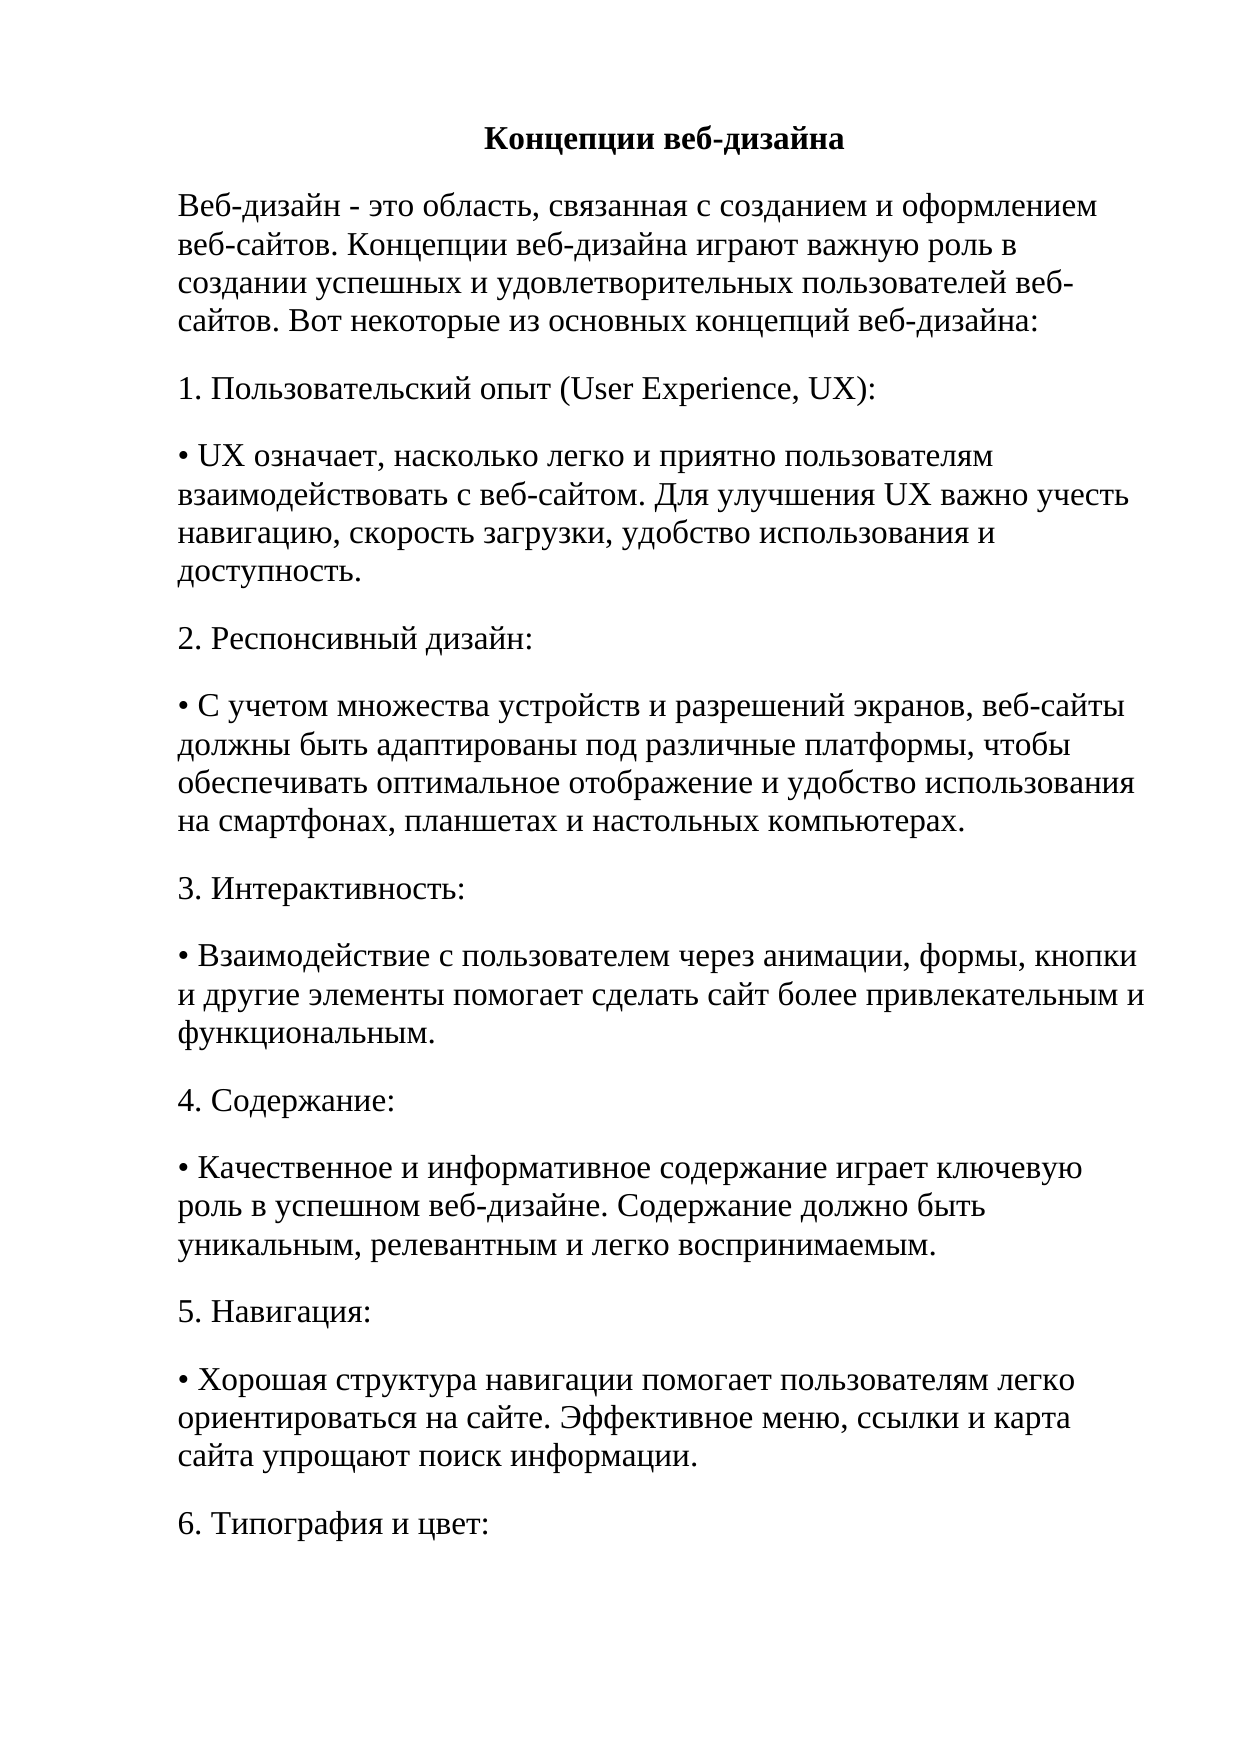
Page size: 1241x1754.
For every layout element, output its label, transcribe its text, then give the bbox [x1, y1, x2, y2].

text 3. Интерактивность: [177, 868, 1152, 906]
text 4. Содержание: [177, 1080, 1152, 1118]
text 1. Пользовательский опыт (User Experience, UX): [177, 368, 1152, 406]
text Веб-дизайн - это область, связанная с созданием и оформлением веб-сайтов. Концепции веб-дизайна играют важную роль в создании успешных и удовлетворительных пользователей веб-сайтов. Вот некоторые из основных концепций веб-дизайна: [177, 186, 1152, 339]
text 5. Навигация: [177, 1291, 1152, 1330]
text • С учетом множества устройств и разрешений экранов, веб-сайты должны быть адаптированы под различные платформы, чтобы обеспечивать оптимальное отображение и удобство использования на смартфонах, планшетах и настольных компьютерах. [177, 686, 1152, 839]
text 6. Типография и цвет: [177, 1503, 1152, 1541]
text • Взаимодействие с пользователем через анимации, формы, кнопки и другие элементы помогает сделать сайт более привлекательным и функциональным. [177, 936, 1152, 1051]
text • Хорошая структура навигации помогает пользователям легко ориентироваться на сайте. Эффективное меню, ссылки и карта сайта упрощают поиск информации. [177, 1359, 1152, 1474]
text • Качественное и информативное содержание играет ключевую роль в успешном веб-дизайне. Содержание должно быть уникальным, релевантным и легко воспринимаемым. [177, 1147, 1152, 1262]
text • UX означает, насколько легко и приятно пользователям взаимодействовать с веб-сайтом. Для улучшения UX важно учесть навигацию, скорость загрузки, удобство использования и доступность. [177, 436, 1152, 589]
text Концепции веб-дизайна [177, 118, 1152, 156]
text 2. Респонсивный дизайн: [177, 618, 1152, 656]
